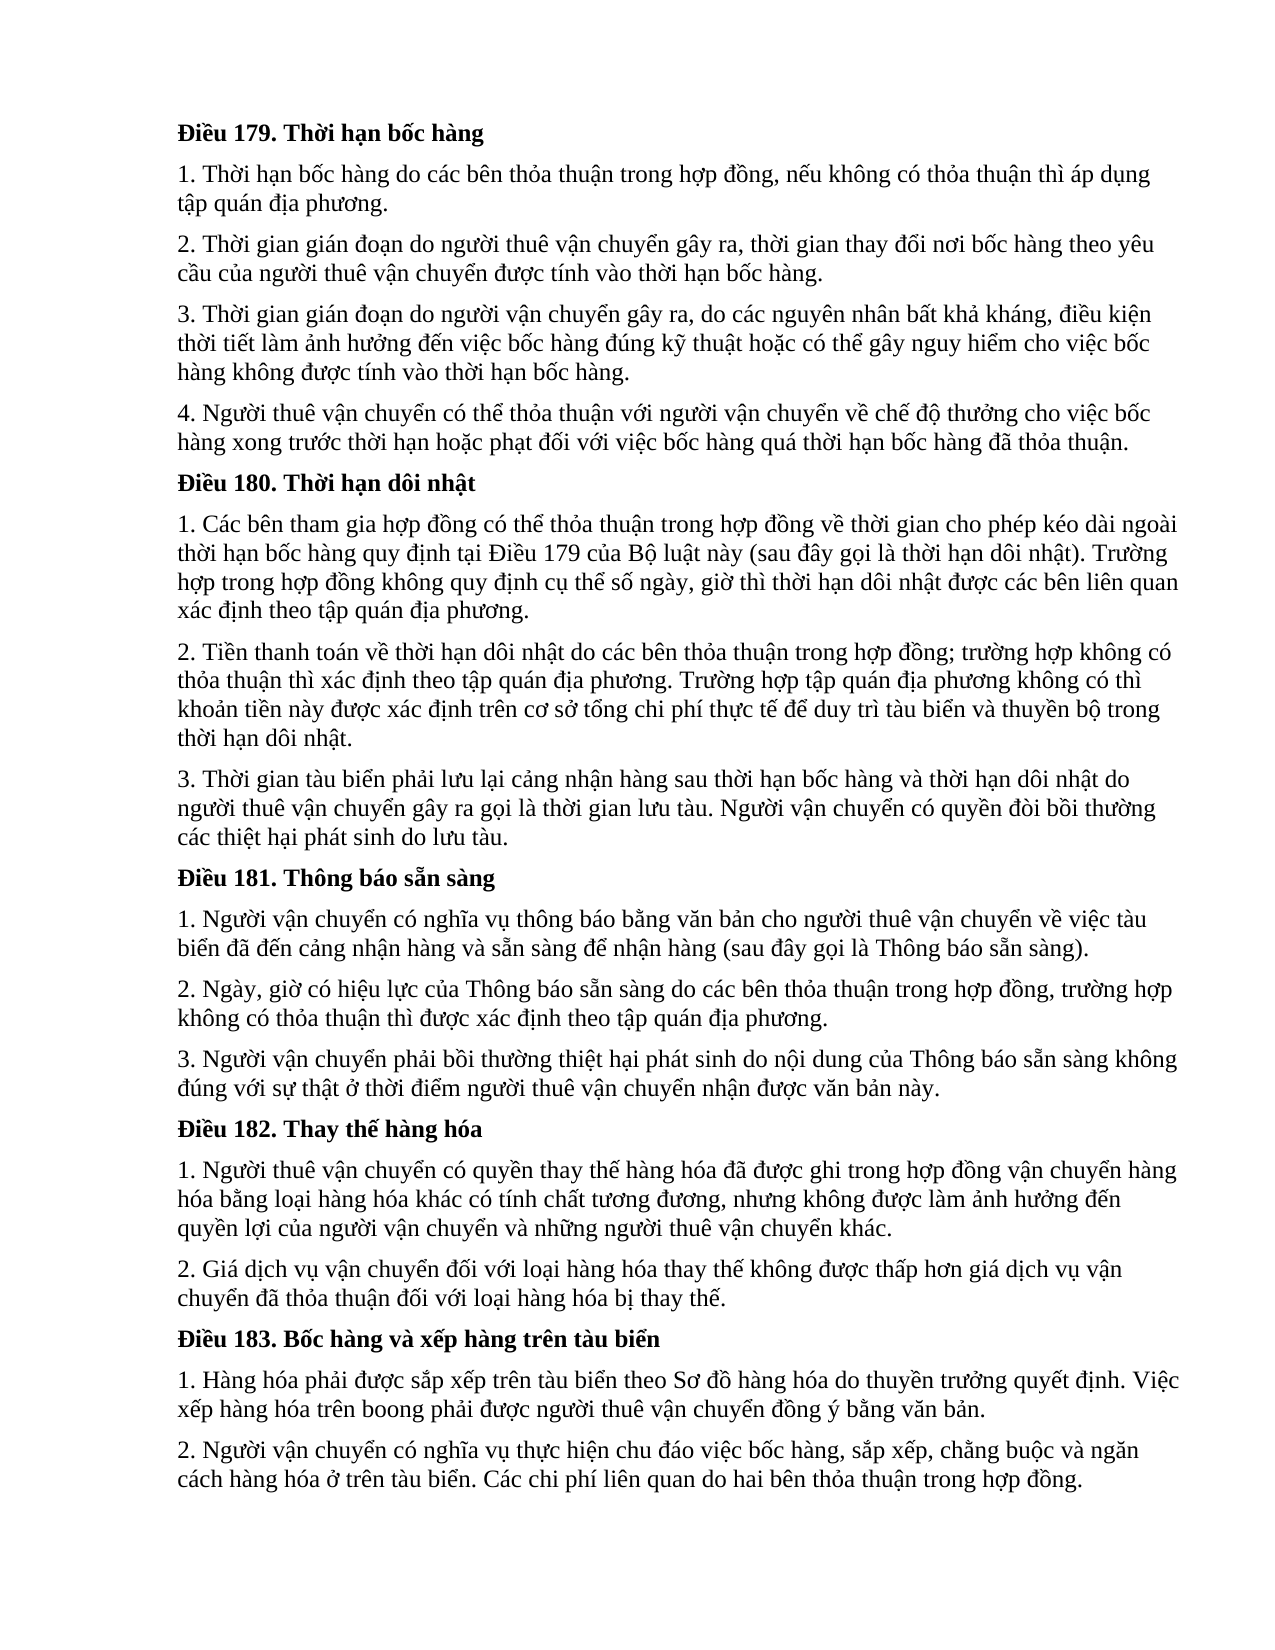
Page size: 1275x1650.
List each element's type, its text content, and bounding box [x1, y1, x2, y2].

text 1. Thời hạn bốc hàng do các bên thỏa thuận trong hợp đồng, nếu không có thỏa thuận thì áp dụng tập quán địa phương. [177, 159, 1186, 217]
text 1. Người thuê vận chuyển có quyền thay thế hàng hóa đã được ghi trong hợp đồng vận chuyển hàng hóa bằng loại hàng hóa khác có tính chất tương đương, nhưng không được làm ảnh hưởng đến quyền lợi của người vận chuyển và những người thuê vận chuyển khác. [177, 1156, 1186, 1242]
text Điều 183. Bốc hàng và xếp hàng trên tàu biển [177, 1324, 1186, 1353]
text 3. Người vận chuyển phải bồi thường thiệt hại phát sinh do nội dung của Thông báo sẵn sàng không đúng với sự thật ở thời điểm người thuê vận chuyển nhận được văn bản này. [177, 1044, 1186, 1102]
text 1. Hàng hóa phải được sắp xếp trên tàu biển theo Sơ đồ hàng hóa do thuyền trưởng quyết định. Việc xếp hàng hóa trên boong phải được người thuê vận chuyển đồng ý bằng văn bản. [177, 1366, 1186, 1423]
text 2. Tiền thanh toán về thời hạn dôi nhật do các bên thỏa thuận trong hợp đồng; trường hợp không có thỏa thuận thì xác định theo tập quán địa phương. Trường hợp tập quán địa phương không có thì khoản tiền này được xác định trên cơ sở tổng chi phí thực tế để duy trì tàu biển và thuyền bộ trong thời hạn dôi nhật. [177, 637, 1186, 752]
text Điều 182. Thay thế hàng hóa [177, 1114, 1186, 1143]
text 2. Giá dịch vụ vận chuyển đối với loại hàng hóa thay thế không được thấp hơn giá dịch vụ vận chuyển đã thỏa thuận đối với loại hàng hóa bị thay thế. [177, 1254, 1186, 1312]
text Điều 179. Thời hạn bốc hàng [177, 118, 1186, 147]
text 2. Ngày, giờ có hiệu lực của Thông báo sẵn sàng do các bên thỏa thuận trong hợp đồng, trường hợp không có thỏa thuận thì được xác định theo tập quán địa phương. [177, 974, 1186, 1032]
text Điều 181. Thông báo sẵn sàng [177, 863, 1186, 892]
text 3. Thời gian gián đoạn do người vận chuyển gây ra, do các nguyên nhân bất khả kháng, điều kiện thời tiết làm ảnh hưởng đến việc bốc hàng đúng kỹ thuật hoặc có thể gây nguy hiểm cho việc bốc hàng không được tính vào thời hạn bốc hàng. [177, 299, 1186, 386]
text 3. Thời gian tàu biển phải lưu lại cảng nhận hàng sau thời hạn bốc hàng và thời hạn dôi nhật do người thuê vận chuyển gây ra gọi là thời gian lưu tàu. Người vận chuyển có quyền đòi bồi thường các thiệt hại phát sinh do lưu tàu. [177, 764, 1186, 851]
text 2. Người vận chuyển có nghĩa vụ thực hiện chu đáo việc bốc hàng, sắp xếp, chằng buộc và ngăn cách hàng hóa ở trên tàu biển. Các chi phí liên quan do hai bên thỏa thuận trong hợp đồng. [177, 1436, 1186, 1493]
text 4. Người thuê vận chuyển có thể thỏa thuận với người vận chuyển về chế độ thưởng cho việc bốc hàng xong trước thời hạn hoặc phạt đối với việc bốc hàng quá thời hạn bốc hàng đã thỏa thuận. [177, 398, 1186, 456]
text 2. Thời gian gián đoạn do người thuê vận chuyển gây ra, thời gian thay đổi nơi bốc hàng theo yêu cầu của người thuê vận chuyển được tính vào thời hạn bốc hàng. [177, 229, 1186, 287]
text Điều 180. Thời hạn dôi nhật [177, 468, 1186, 497]
text 1. Người vận chuyển có nghĩa vụ thông báo bằng văn bản cho người thuê vận chuyển về việc tàu biển đã đến cảng nhận hàng và sẵn sàng để nhận hàng (sau đây gọi là Thông báo sẵn sàng). [177, 904, 1186, 962]
text 1. Các bên tham gia hợp đồng có thể thỏa thuận trong hợp đồng về thời gian cho phép kéo dài ngoài thời hạn bốc hàng quy định tại Điều 179 của Bộ luật này (sau đây gọi là thời hạn dôi nhật). Trường hợp trong hợp đồng không quy định cụ thể số ngày, giờ thì thời hạn dôi nhật được các bên liên quan xác định theo tập quán địa phương. [177, 509, 1186, 624]
